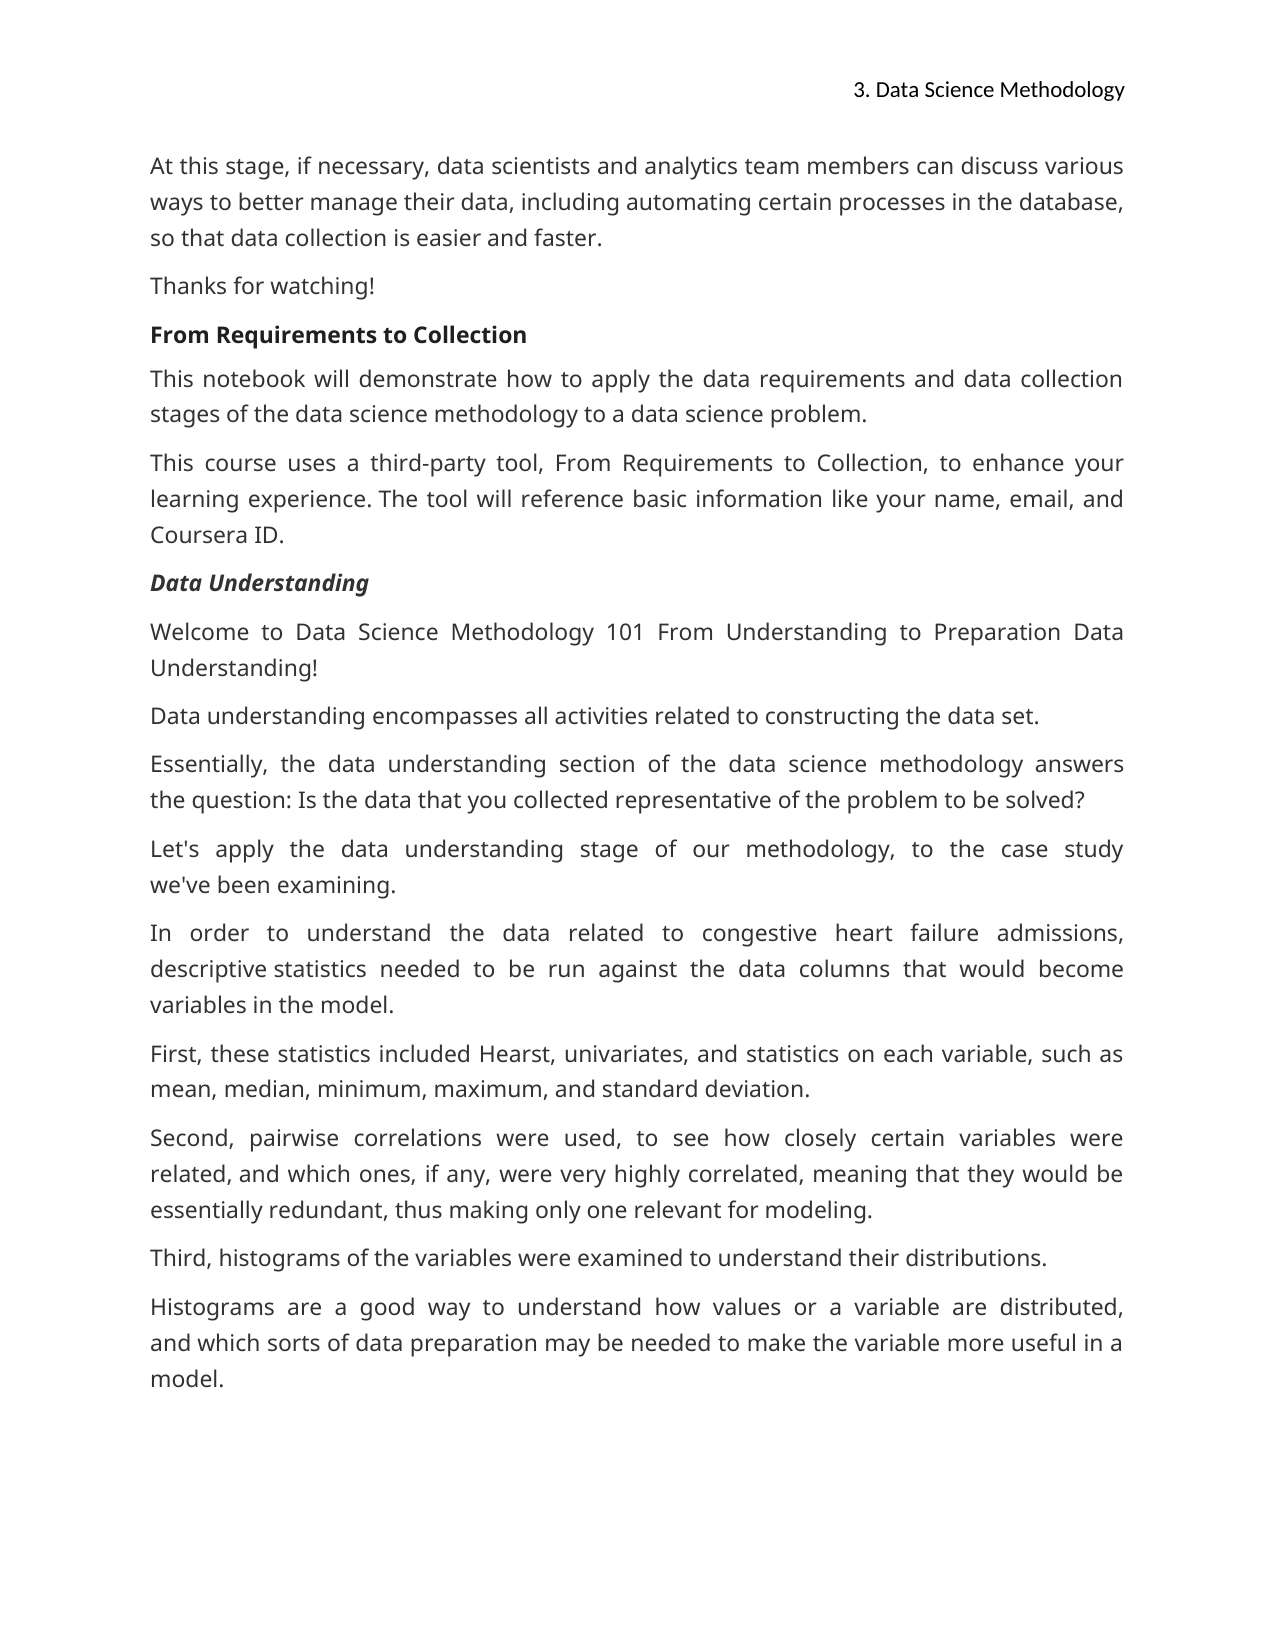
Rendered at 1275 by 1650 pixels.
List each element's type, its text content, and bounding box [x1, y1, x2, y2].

text Histograms are a good way to understand how values or a variable are distributed, and which sorts of data preparation may be needed to make the variable more useful in a model. [150, 1291, 1125, 1394]
text Let's apply the data understanding stage of our methodology, to the case study we've been examining. [150, 833, 1125, 900]
text Second, pairwise correlations were used, to see how closely certain variables were related, and which ones, if any, were very highly correlated, meaning that they would be essentially redundant, thus making only one relevant for modeling. [150, 1122, 1125, 1225]
text Data understanding encompasses all activities related to constructing the data set. [150, 700, 1125, 731]
text This course uses a third-party tool, From Requirements to Collection, to enhance your learning experience. The tool will reference basic information like your name, email, and Coursera ID. [150, 447, 1125, 550]
text First, these statistics included Hearst, univariates, and statistics on each variable, such as mean, median, minimum, maximum, and standard deviation. [150, 1037, 1125, 1105]
subtitle From Requirements to Collection [150, 319, 1125, 350]
text Thanks for watching! [150, 270, 1125, 302]
text Welcome to Data Science Methodology 101 From Understanding to Preparation Data Understanding! [150, 616, 1125, 683]
text Third, histograms of the variables were examined to understand their distributions. [150, 1242, 1125, 1273]
text This notebook will demonstrate how to apply the data requirements and data collection stages of the data science methodology to a data science problem. [150, 362, 1125, 430]
text Essentially, the data understanding section of the data science methodology answers the question: Is the data that you collected representative of the problem to be solved? [150, 748, 1125, 816]
text At this stage, if necessary, data scientists and analytics team members can discuss various ways to better manage their data, including automating certain processes in the database, so that data collection is easier and faster. [150, 150, 1125, 253]
text Data Understanding [150, 567, 1125, 598]
text In order to understand the data related to congestive heart failure admissions, descriptive statistics needed to be run against the data columns that would become variables in the model. [150, 917, 1125, 1020]
